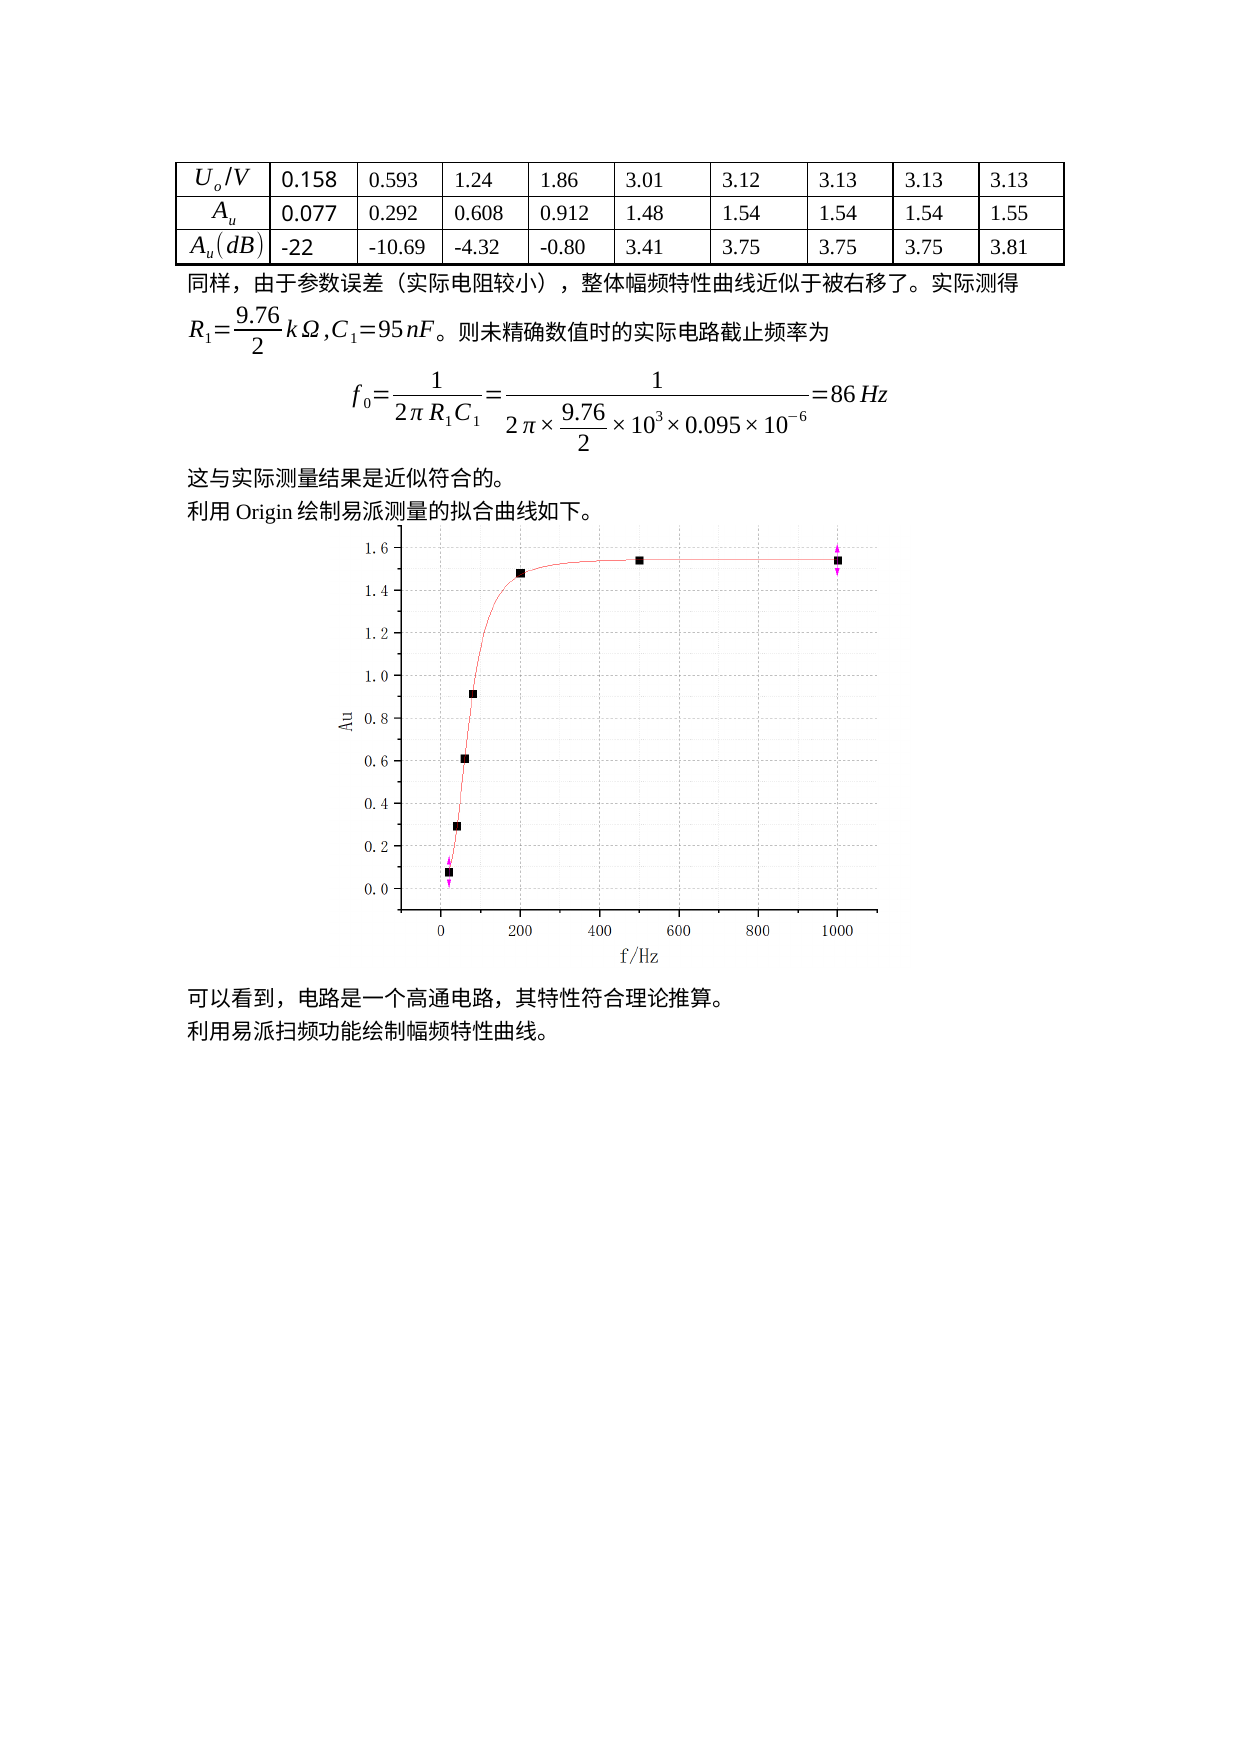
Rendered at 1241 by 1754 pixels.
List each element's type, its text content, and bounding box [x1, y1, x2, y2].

text 这与实际测量结果是近似符合的。 [187, 461, 1053, 493]
table_cell 0.912 [529, 197, 614, 229]
table_cell 3.75 [808, 230, 892, 263]
table_cell 3.75 [711, 230, 807, 263]
table_cell 0.077 [271, 197, 357, 229]
table_cell 1.54 [894, 197, 978, 229]
table_cell 3.01 [615, 163, 710, 196]
table_cell 1.86 [529, 163, 614, 196]
table_cell 3.13 [894, 163, 978, 196]
table_cell 1.54 [808, 197, 892, 229]
table_cell [177, 163, 269, 196]
table_cell -0.80 [529, 230, 614, 263]
table_cell 1.48 [615, 197, 710, 229]
table_cell 1.55 [980, 197, 1063, 229]
table_cell 3.75 [894, 230, 978, 263]
table_cell 0.158 [271, 163, 357, 196]
text 利用易派扫频功能绘制幅频特性曲线。 [187, 1013, 1053, 1046]
table_cell 3.12 [711, 163, 807, 196]
text 同样，由于参数误差（实际电阻较小），整体幅频特性曲线近似于被右移了。实际测得。则未精确数值时的实际电路截止频率为 [187, 266, 1053, 363]
table_cell 1.54 [711, 197, 807, 229]
text 可以看到，电路是一个高通电路，其特性符合理论推算。 [187, 981, 1053, 1013]
table_cell 3.13 [980, 163, 1063, 196]
picture [329, 525, 911, 968]
table_cell 3.41 [615, 230, 710, 263]
table_cell [177, 197, 269, 229]
table_cell 0.593 [358, 163, 442, 196]
table_cell 0.608 [443, 197, 528, 229]
table_cell 1.24 [443, 163, 528, 196]
table_cell 0.292 [358, 197, 442, 229]
text 利用Origin绘制易派测量的拟合曲线如下。 [187, 493, 1053, 526]
table_cell [177, 230, 269, 263]
table_cell 3.13 [808, 163, 892, 196]
table_cell -10.69 [358, 230, 442, 263]
table_cell 3.81 [980, 230, 1063, 263]
table_cell -4.32 [443, 230, 528, 263]
table_cell -22 [271, 230, 357, 263]
